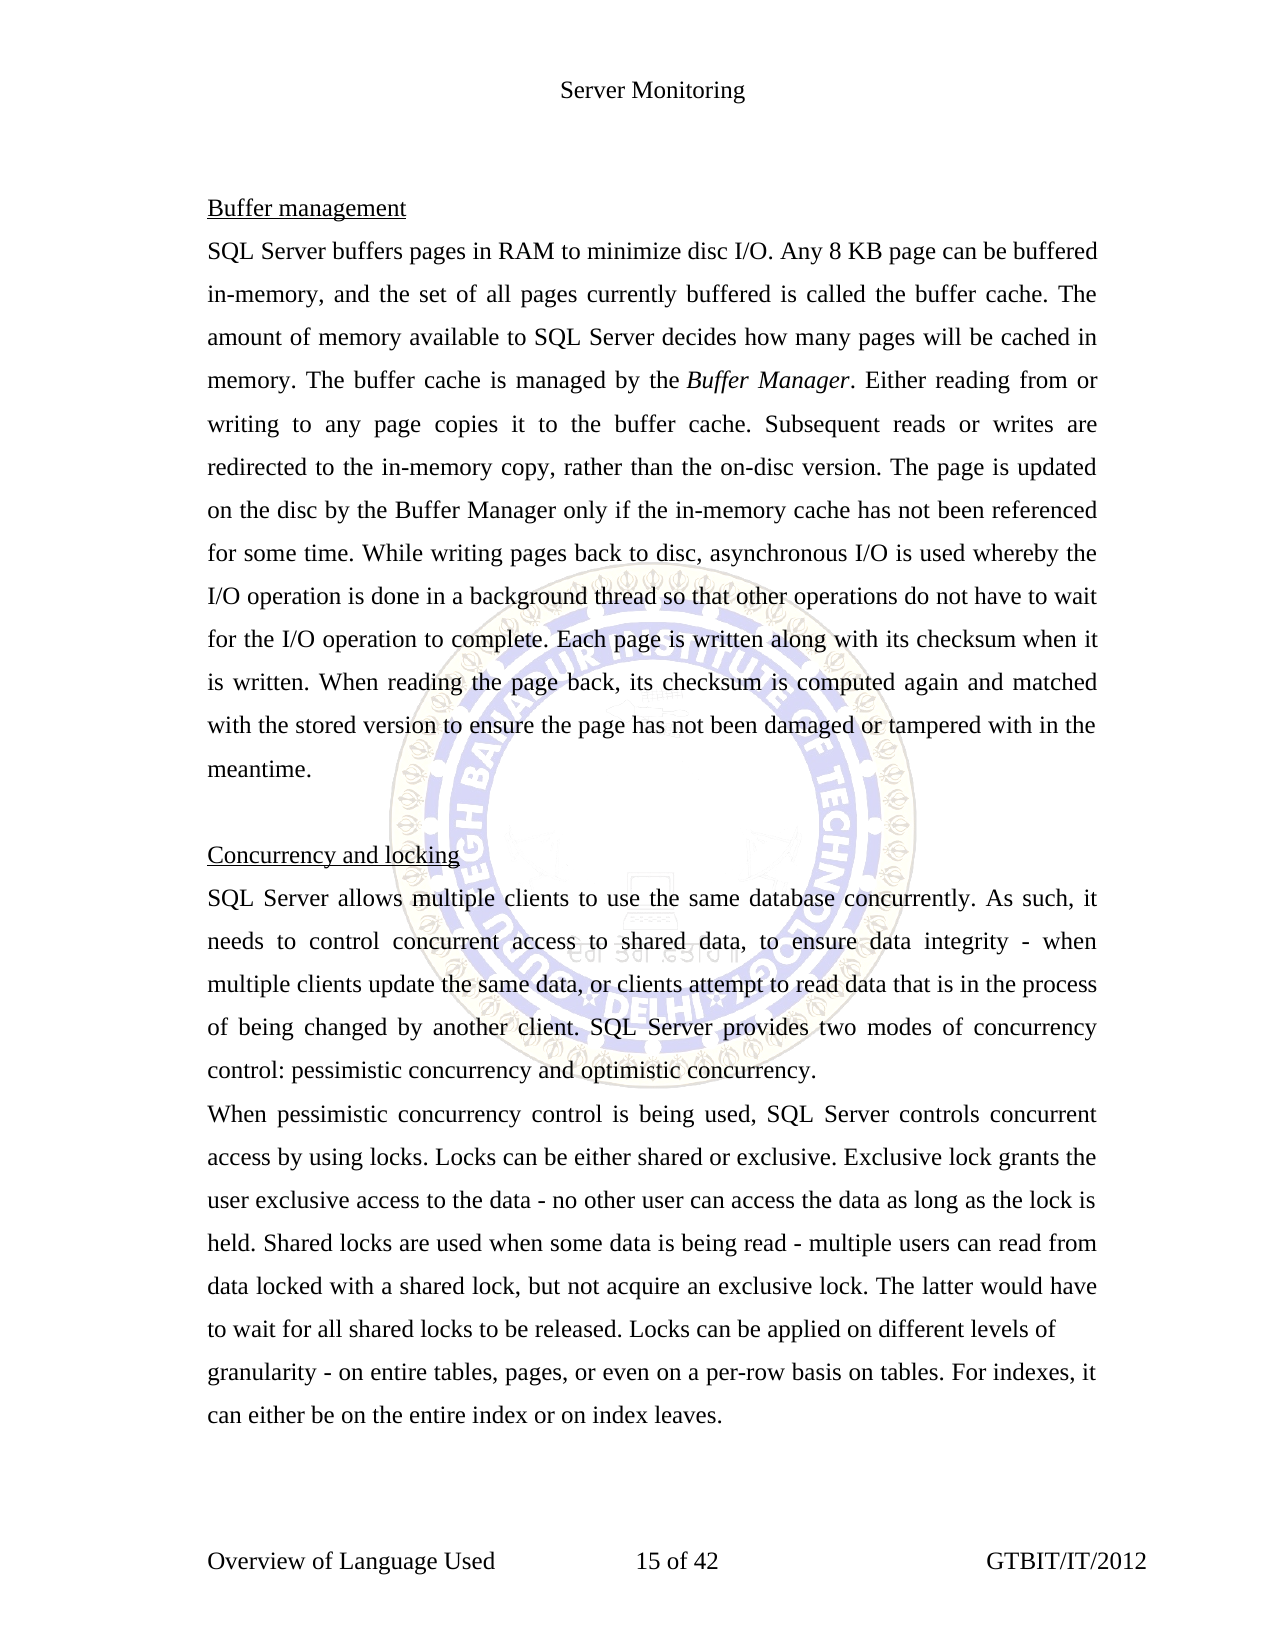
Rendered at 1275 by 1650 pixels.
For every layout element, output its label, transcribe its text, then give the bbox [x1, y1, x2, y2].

text SQL Server buffers pages in RAM to minimize disc I/O. Any 8 KB page can be buffered in-memory, and the set of all pages currently buffered is called the buffer cache. The amount of memory available to SQL Server decides how many pages will be cached in memory. The buffer cache is managed by the Buffer Manager. Either reading from or writing to any page copies it to the buffer cache. Subsequent reads or writes are redirected to the in-memory copy, rather than the on-disc version. The page is updated on the disc by the Buffer Manager only if the in-memory cache has not been referenced for some time. While writing pages back to disc, asynchronous I/O is used whereby the I/O operation is done in a background thread so that other operations do not have to wait for the I/O operation to complete. Each page is written along with its checksum when it is written. When reading the page back, its checksum is computed again and matched with the stored version to ensure the page has not been damaged or tampered with in the meantime. [207, 236, 1098, 782]
text Concurrency and locking [207, 840, 1098, 869]
text When pessimistic concurrency control is being used, SQL Server controls concurrent access by using locks. Locks can be either shared or exclusive. Exclusive lock grants the user exclusive access to the data - no other user can access the data as long as the lock is held. Shared locks are used when some data is being read - multiple users can read from data locked with a shared lock, but not acquire an exclusive lock. The latter would have to wait for all shared locks to be released. Locks can be applied on different levels of [207, 1099, 1098, 1343]
text granularity - on entire tables, pages, or even on a per-row basis on tables. For indexes, it can either be on the entire index or on index leaves. [207, 1357, 1098, 1429]
text SQL Server allows multiple clients to use the same database concurrently. As such, it needs to control concurrent access to shared data, to ensure data integrity - when multiple clients update the same data, or clients attempt to read data that is in the process of being changed by another client. SQL Server provides two modes of concurrency control: pessimistic concurrency and optimistic concurrency. [207, 883, 1098, 1084]
text Buffer management [207, 193, 1098, 222]
